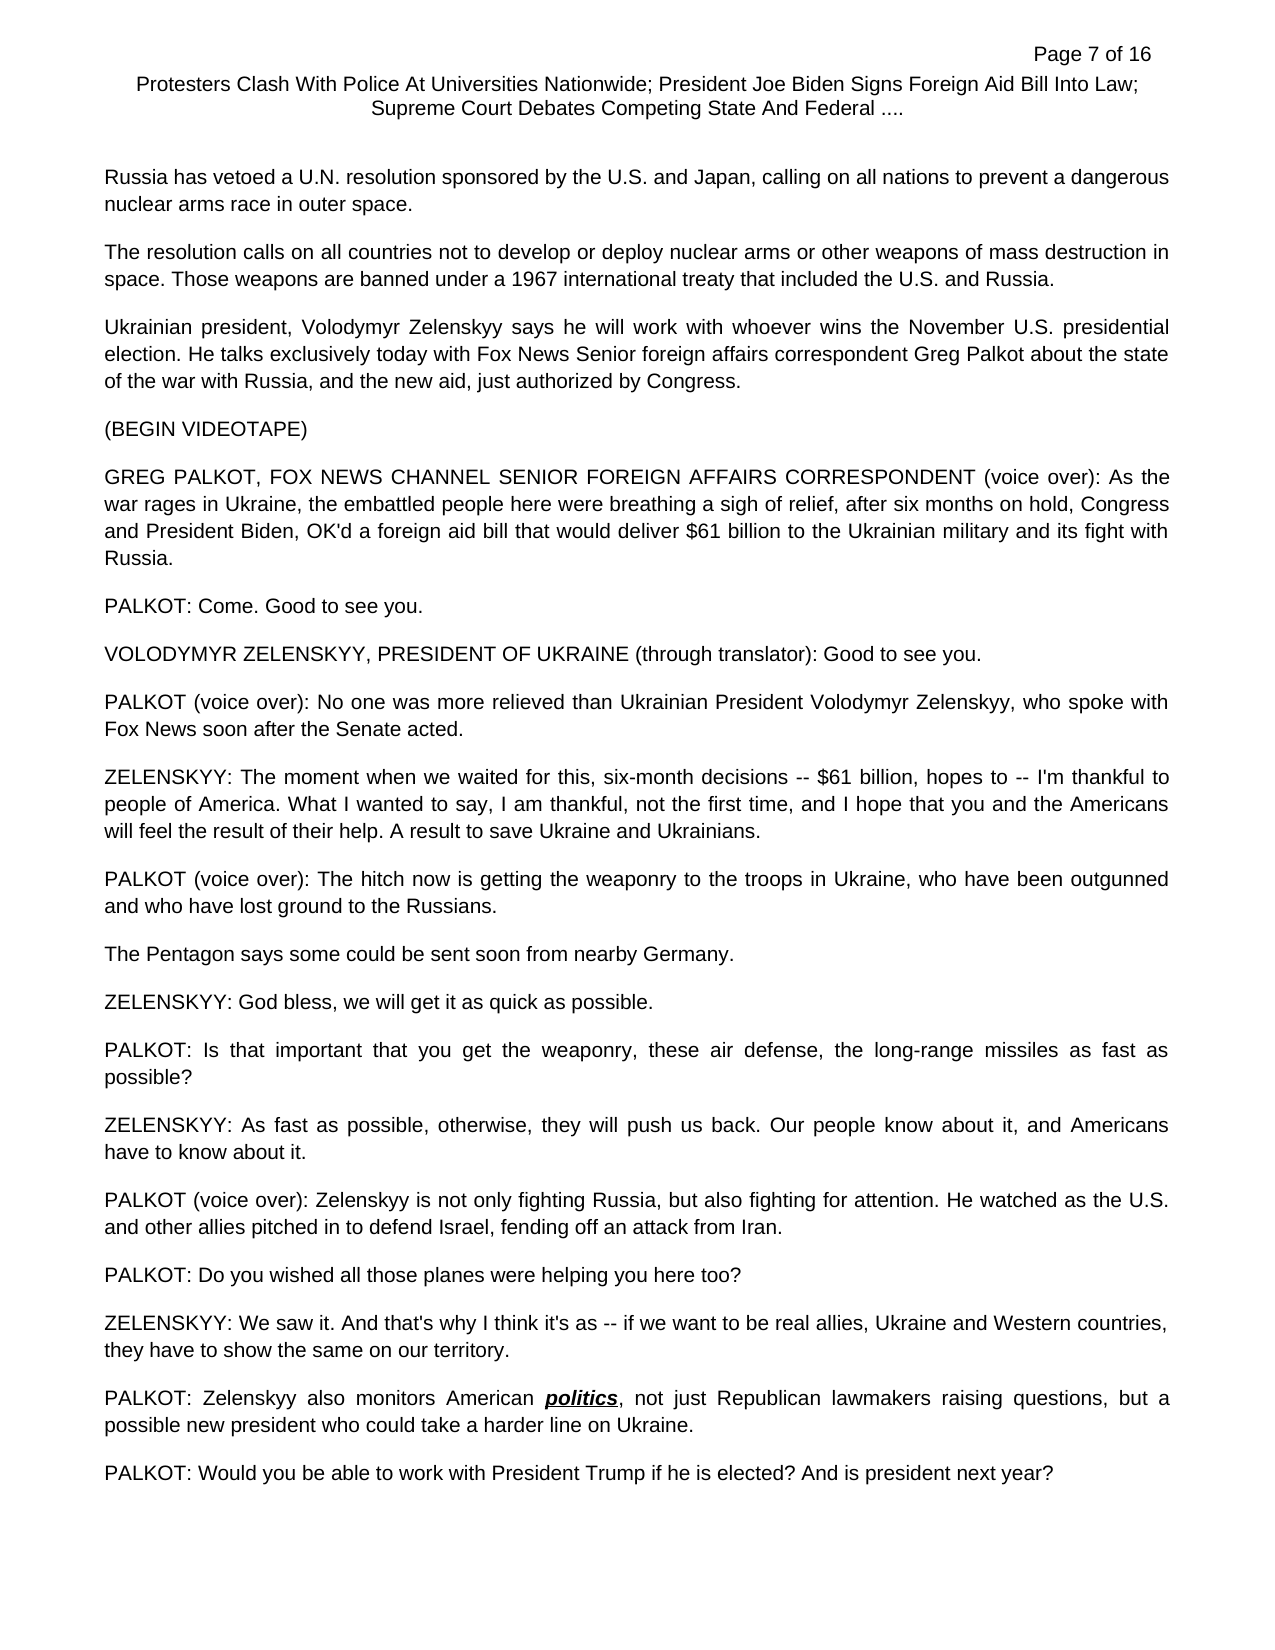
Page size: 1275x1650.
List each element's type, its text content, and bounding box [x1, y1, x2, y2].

text GREG PALKOT, FOX NEWS CHANNEL SENIOR FOREIGN AFFAIRS CORRESPONDENT (voice over): As the war rages in Ukraine, the embattled people here were breathing a sigh of relief, after six months on hold, Congress and President Biden, OK'd a foreign aid bill that would deliver $61 billion to the Ukrainian military and its fight with Russia. [104, 461, 1171, 570]
text Russia has vetoed a U.N. resolution sponsored by the U.S. and Japan, calling on all nations to prevent a dangerous nuclear arms race in outer space. [104, 161, 1171, 216]
text ZELENSKYY: The moment when we waited for this, six-month decisions -- $61 billion, hopes to -- I'm thankful to people of America. What I wanted to say, I am thankful, not the first time, and I hope that you and the Americans will feel the result of their help. A result to save Ukraine and Ukrainians. [104, 761, 1171, 843]
text The resolution calls on all countries not to develop or deploy nuclear arms or other weapons of mass destruction in space. Those weapons are banned under a 1967 international treaty that included the U.S. and Russia. [104, 236, 1171, 291]
text (BEGIN VIDEOTAPE) [104, 413, 1171, 441]
text PALKOT: Zelenskyy also monitors American politics, not just Republican lawmakers raising questions, but a possible new president who could take a harder line on Ukraine. [104, 1382, 1171, 1436]
text VOLODYMYR ZELENSKYY, PRESIDENT OF UKRAINE (through translator): Good to see you. [104, 638, 1171, 666]
text Ukrainian president, Volodymyr Zelenskyy says he will work with whoever wins the November U.S. presidential election. He talks exclusively today with Fox News Senior foreign affairs correspondent Greg Palkot about the state of the war with Russia, and the new aid, just authorized by Congress. [104, 311, 1171, 393]
text ZELENSKYY: As fast as possible, otherwise, they will push us back. Our people know about it, and Americans have to know about it. [104, 1109, 1171, 1163]
text PALKOT (voice over): No one was more relieved than Ukrainian President Volodymyr Zelenskyy, who spoke with Fox News soon after the Senate acted. [104, 686, 1171, 741]
text PALKOT: Is that important that you get the weaponry, these air defense, the long-range missiles as fast as possible? [104, 1034, 1171, 1088]
text PALKOT: Come. Good to see you. [104, 591, 1171, 618]
text PALKOT (voice over): Zelenskyy is not only fighting Russia, but also fighting for attention. He watched as the U.S. and other allies pitched in to defend Israel, fending off an attack from Iran. [104, 1184, 1171, 1238]
text PALKOT: Do you wished all those planes were helping you here too? [104, 1259, 1171, 1286]
text PALKOT (voice over): The hitch now is getting the weaponry to the troops in Ukraine, who have been outgunned and who have lost ground to the Russians. [104, 863, 1171, 918]
text ZELENSKYY: God bless, we will get it as quick as possible. [104, 986, 1171, 1013]
text ZELENSKYY: We saw it. And that's why I think it's as -- if we want to be real allies, Ukraine and Western countries, they have to show the same on our territory. [104, 1307, 1171, 1361]
text The Pentagon says some could be sent soon from nearby Germany. [104, 938, 1171, 966]
text PALKOT: Would you be able to work with President Trump if he is elected? And is president next year? [104, 1457, 1171, 1484]
